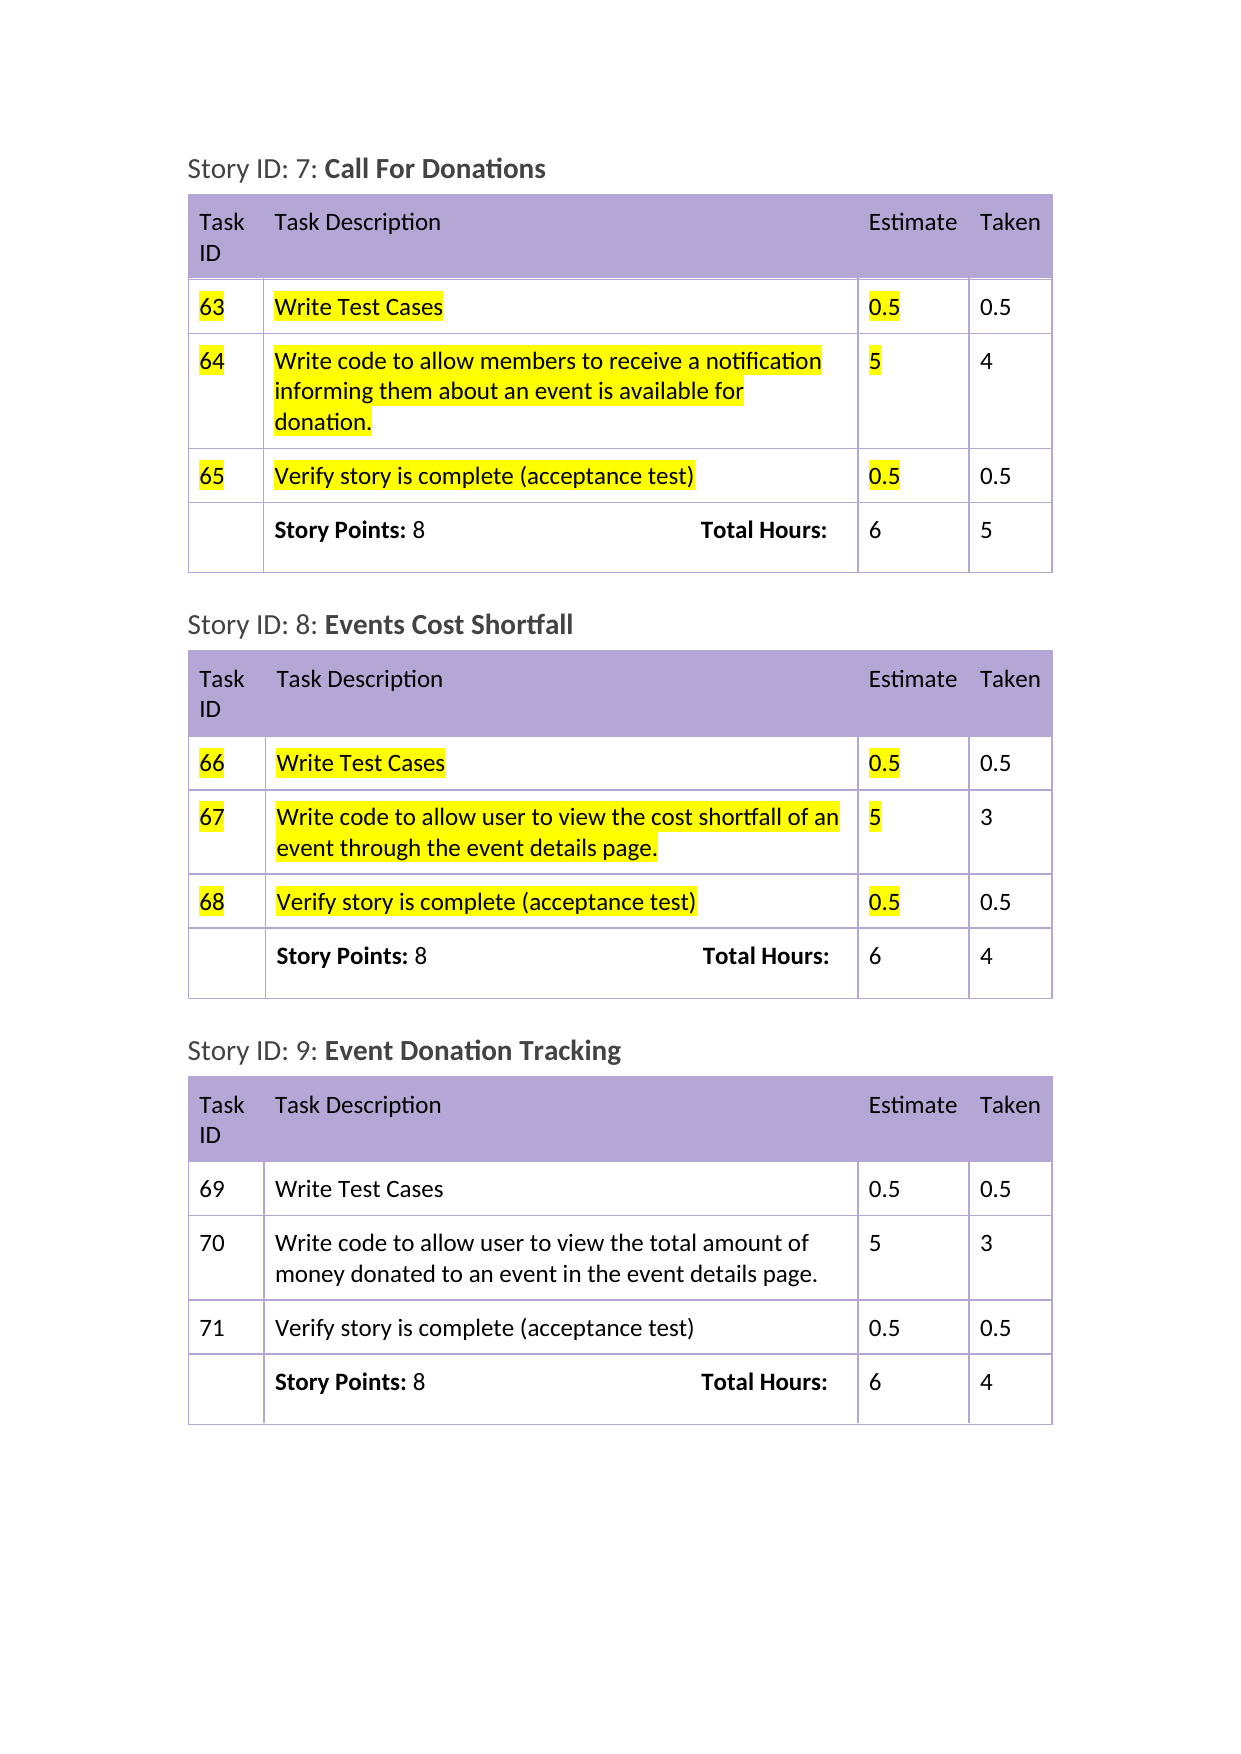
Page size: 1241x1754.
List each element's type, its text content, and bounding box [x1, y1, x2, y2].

table_cell 0.5 [970, 280, 1051, 332]
table_cell [189, 1355, 263, 1423]
table_cell 0.5 [859, 1301, 968, 1353]
table_cell Story Points: 8 Total Hours: [266, 929, 857, 997]
table_cell Write Test Cases [264, 280, 857, 332]
table_cell 63 [189, 280, 263, 332]
table_header Taken [970, 1078, 1051, 1161]
table_cell Write Test Cases [266, 737, 857, 789]
table_header Task ID [189, 1078, 263, 1161]
table_header Taken [970, 652, 1051, 735]
table_cell 5 [859, 791, 968, 873]
table_cell 6 [859, 1355, 968, 1423]
subtitle Story ID: 8: Events Cost Shortfall [187, 606, 1053, 642]
subtitle Story ID: 7: Call For Donations [187, 150, 1053, 186]
table_header Task Description [266, 652, 857, 735]
table_cell 0.5 [859, 280, 968, 332]
table_cell 6 [859, 929, 968, 997]
table_cell 0.5 [970, 875, 1051, 927]
table_header Task ID [189, 652, 265, 735]
table_cell 0.5 [859, 875, 968, 927]
table_header Estimate [859, 652, 968, 735]
table_cell 71 [189, 1301, 263, 1353]
table_cell Write code to allow user to view the total amount of money donated to an event in the event details page. [265, 1216, 857, 1299]
table_cell 5 [970, 503, 1051, 572]
table_header Task Description [264, 196, 857, 278]
table_cell 3 [970, 791, 1051, 873]
table_cell Verify story is complete (acceptance test) [264, 449, 857, 501]
table_cell 4 [970, 334, 1051, 447]
table_cell [189, 929, 265, 997]
table_cell 66 [189, 737, 265, 789]
table_cell Verify story is complete (acceptance test) [265, 1301, 857, 1353]
table_cell 0.5 [859, 1162, 968, 1215]
table_cell 4 [970, 1355, 1051, 1423]
table_cell [189, 503, 263, 572]
table_cell 3 [970, 1216, 1051, 1299]
table_cell 5 [859, 334, 968, 447]
table_cell 0.5 [970, 449, 1051, 501]
table_cell 6 [859, 503, 968, 572]
table_cell 5 [859, 1216, 968, 1299]
table_cell 64 [189, 334, 263, 447]
table_header Task ID [189, 196, 263, 278]
table_cell 69 [189, 1162, 263, 1215]
table_cell 4 [970, 929, 1051, 997]
table_cell 0.5 [859, 737, 968, 789]
table_header Task Description [265, 1078, 857, 1161]
table_cell Story Points: 8 Total Hours: [265, 1355, 857, 1423]
table_cell Write code to allow members to receive a notification informing them about an event is available for donation. [264, 334, 857, 447]
table_cell Verify story is complete (acceptance test) [266, 875, 857, 927]
table_cell 0.5 [970, 1301, 1051, 1353]
table_header Estimate [859, 1078, 968, 1161]
table_cell 0.5 [970, 1162, 1051, 1215]
table_cell Write code to allow user to view the cost shortfall of an event through the event details page. [266, 791, 857, 873]
table_cell 67 [189, 791, 265, 873]
subtitle Story ID: 9: Event Donation Tracking [187, 1032, 1053, 1068]
table_header Taken [970, 196, 1051, 278]
table_cell 0.5 [859, 449, 968, 501]
table_cell Write Test Cases [265, 1162, 857, 1215]
table_cell Story Points: 8 Total Hours: [264, 503, 857, 572]
table_cell 70 [189, 1216, 263, 1299]
table_cell 65 [189, 449, 263, 501]
table_header Estimate [859, 196, 968, 278]
table_cell 0.5 [970, 737, 1051, 789]
table_cell 68 [189, 875, 265, 927]
